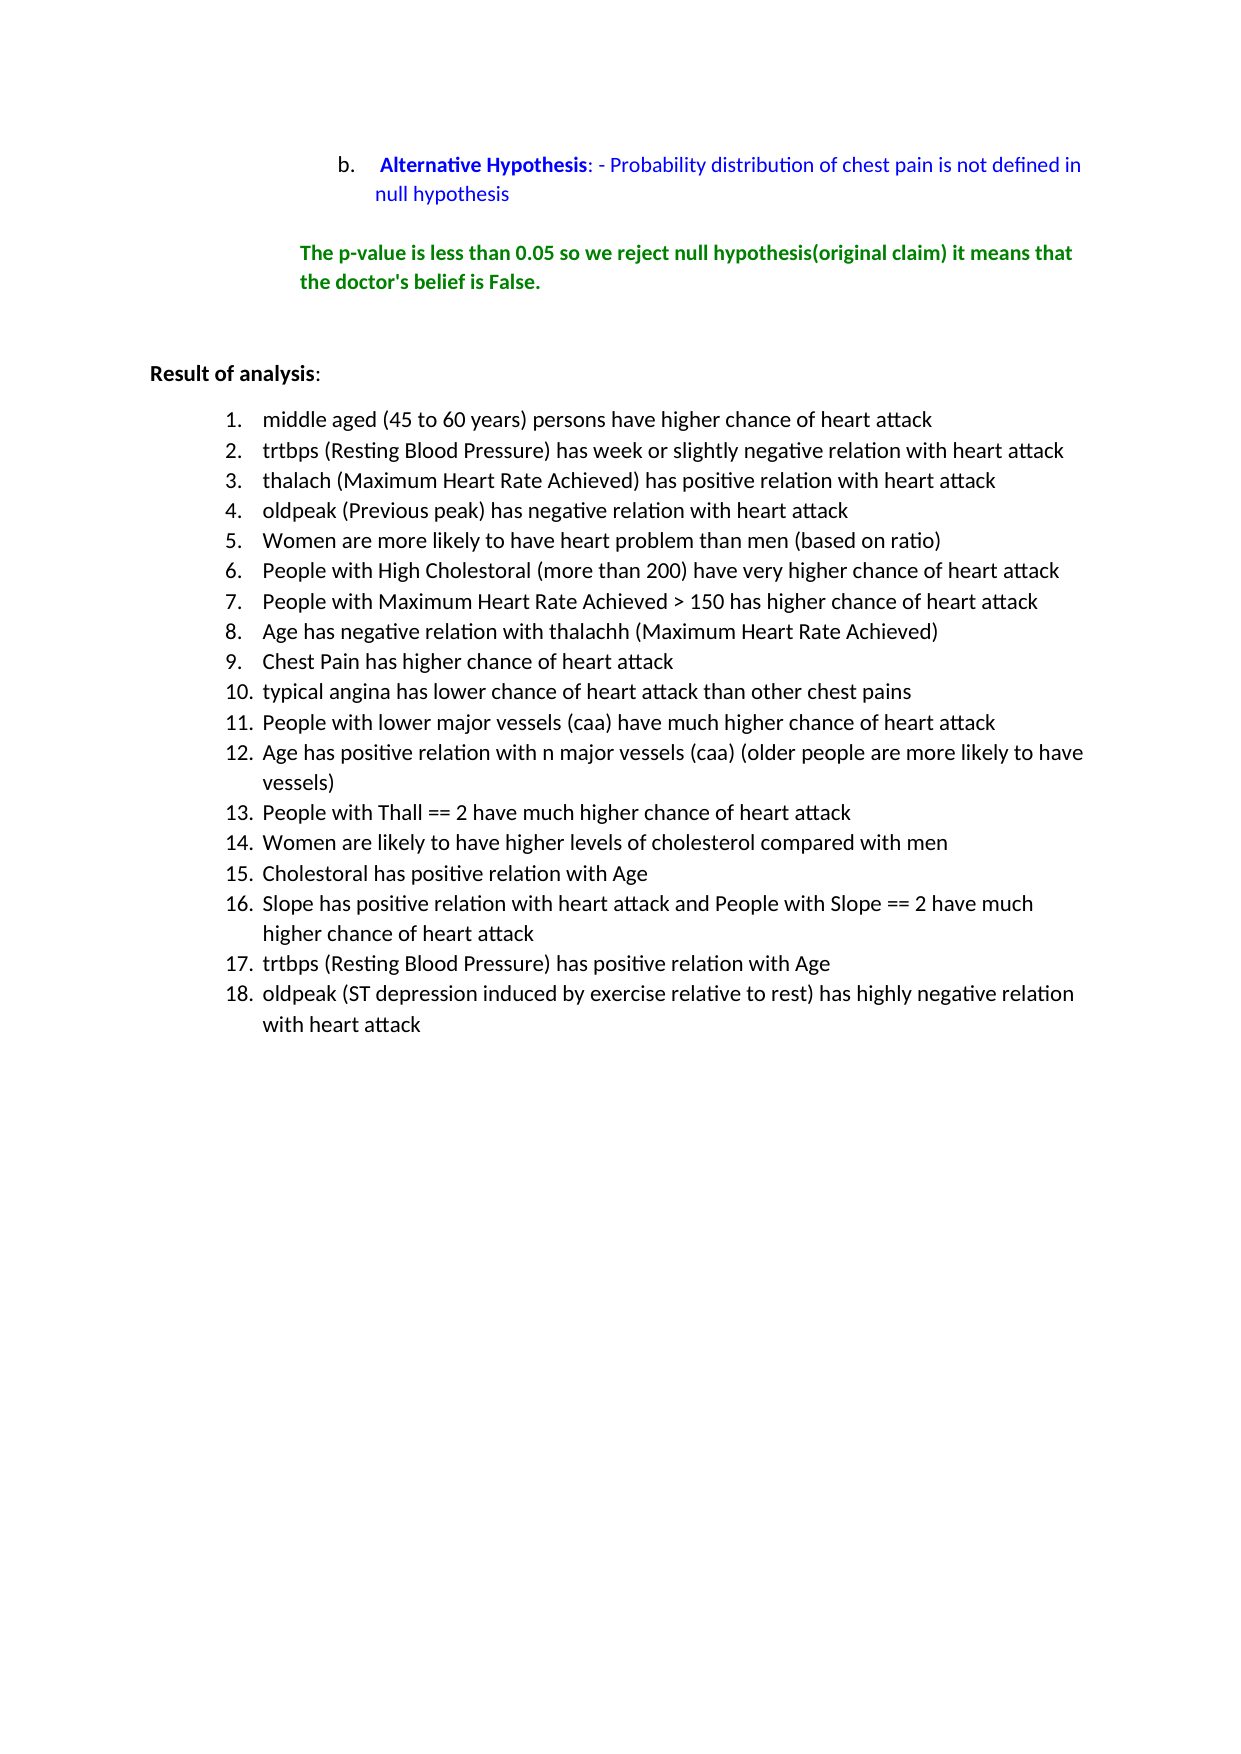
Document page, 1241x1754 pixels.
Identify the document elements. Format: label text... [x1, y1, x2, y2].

list People with Maximum Heart Rate Achieved > 150 has higher chance of heart attack [225, 587, 1090, 615]
list Women are more likely to have heart problem than men (based on ratio) [225, 526, 1090, 554]
list Age has positive relation with n major vessels (caa) (older people are more likely to have vessels) [225, 738, 1090, 796]
list Cholestoral has positive relation with Age [225, 859, 1090, 887]
list People with Thall == 2 have much higher chance of heart attack [225, 798, 1090, 826]
list Women are likely to have higher levels of cholesterol compared with men [225, 828, 1090, 856]
list Age has negative relation with thalachh (Maximum Heart Rate Achieved) [225, 617, 1090, 645]
list typical angina has lower chance of heart attack than other chest pains [225, 677, 1090, 705]
list trtbps (Resting Blood Pressure) has positive relation with Age [225, 949, 1090, 977]
list middle aged (45 to 60 years) persons have higher chance of heart attack [225, 406, 1090, 433]
list The p-value is less than 0.05 so we reject null hypothesis(original claim) it means that the doctor's belief is False. [300, 239, 1090, 294]
list Alternative Hypothesis: - Probability distribution of chest pain is not defined in null hypothesis [337, 150, 1090, 207]
list People with lower major vessels (caa) have much higher chance of heart attack [225, 708, 1090, 736]
list thalach (Maximum Heart Rate Achieved) has positive relation with heart attack [225, 466, 1090, 494]
list Slope has positive relation with heart attack and People with Slope == 2 have much higher chance of heart attack [225, 889, 1090, 947]
list trtbps (Resting Blood Pressure) has week or slightly negative relation with heart attack [225, 436, 1090, 464]
text Result of analysis: [150, 359, 1090, 387]
list People with High Cholestoral (more than 200) have very higher chance of heart attack [225, 557, 1090, 584]
list oldpeak (Previous peak) has negative relation with heart attack [225, 496, 1090, 524]
list oldpeak (ST depression induced by exercise relative to rest) has highly negative relation with heart attack [225, 979, 1090, 1038]
list Chest Pain has higher chance of heart attack [225, 647, 1090, 675]
